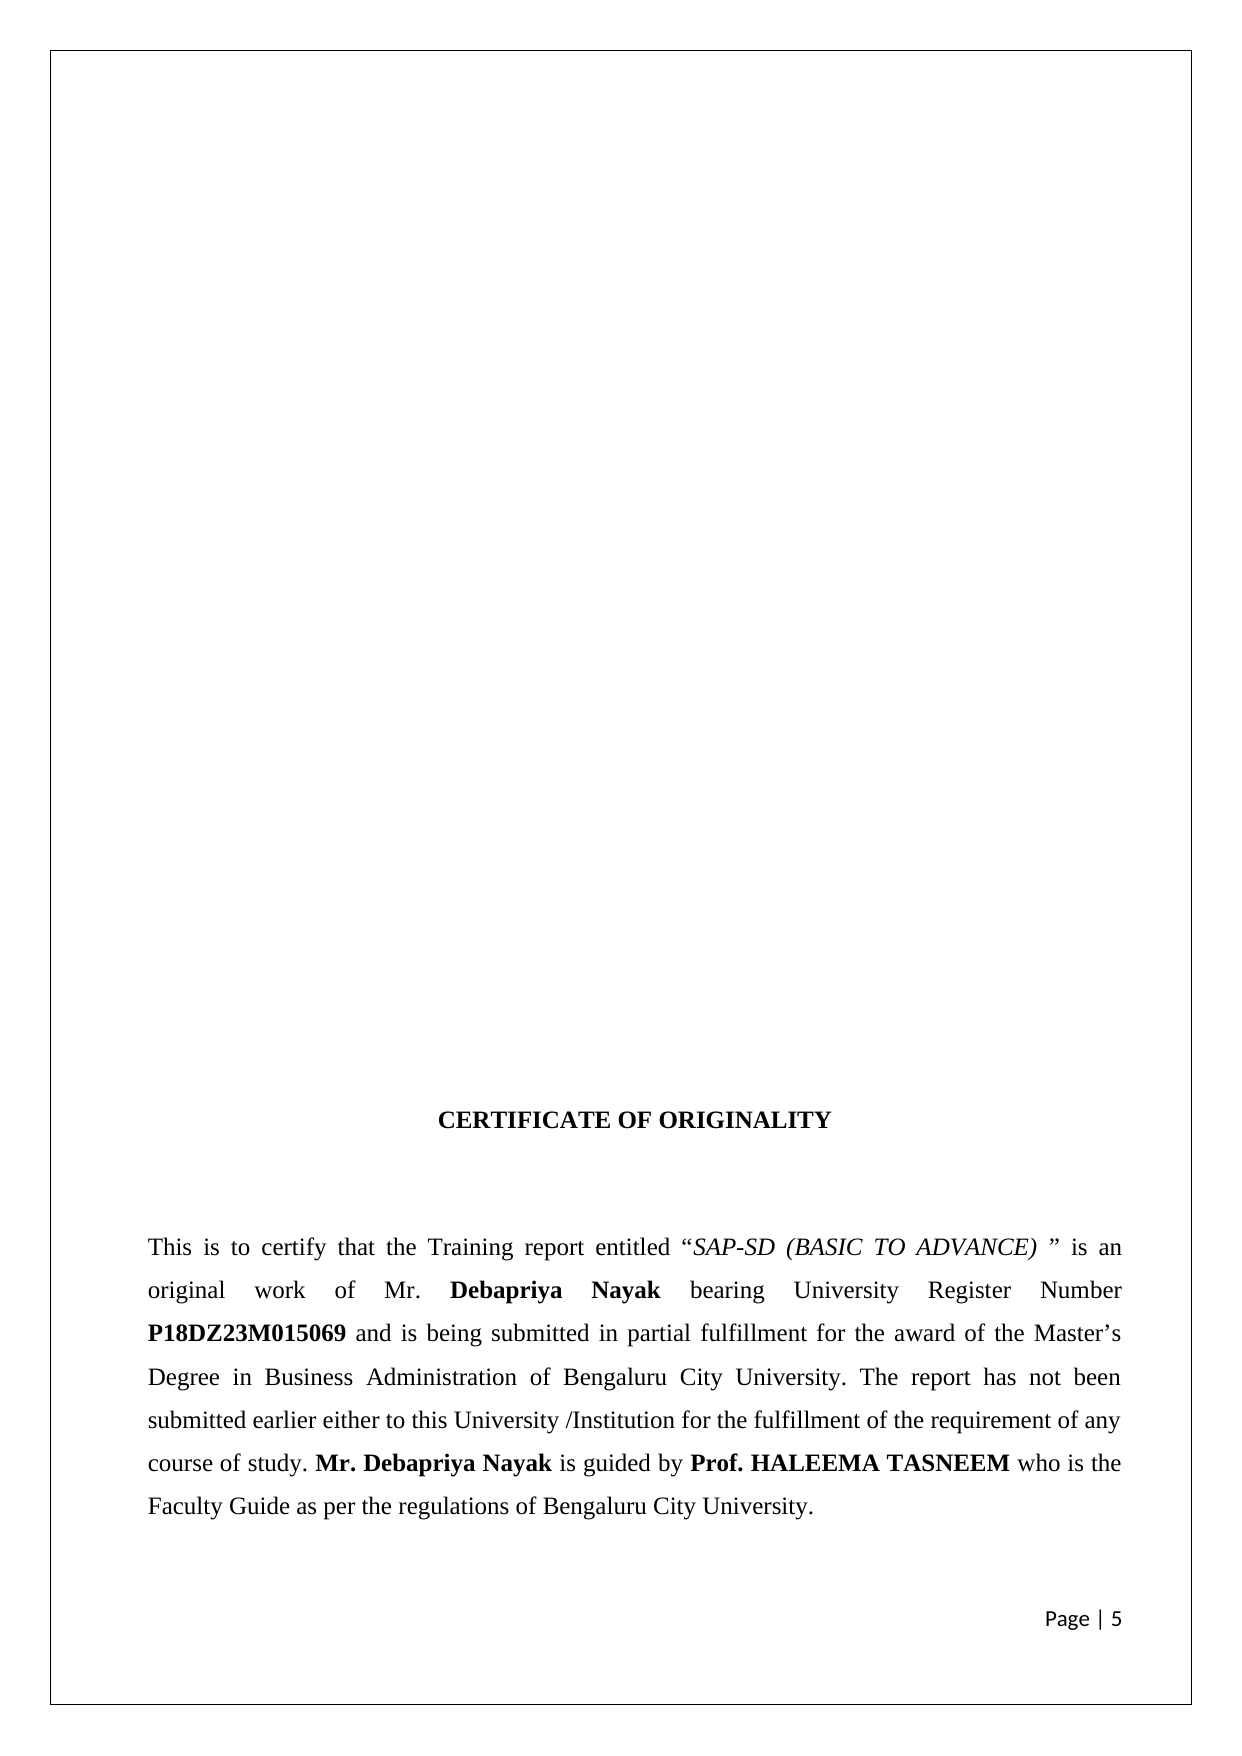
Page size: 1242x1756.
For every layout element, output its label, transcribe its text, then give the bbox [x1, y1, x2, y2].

text CERTIFICATE OF ORIGINALITY [148, 1062, 1122, 1134]
text This is to certify that the Training report entitled “SAP-SD (BASIC TO ADVANCE) ” is an original work of Mr. Debapriya Nayak bearing University Register Number P18DZ23M015069 and is being submitted in partial fulfillment for the award of the Master’s Degree in Business Administration of Bengaluru City University. The report has not been submitted earlier either to this University /Institution for the fulfillment of the requirement of any course of study. Mr. Debapriya Nayak is guided by Prof. HALEEMA TASNEEM who is the Faculty Guide as per the regulations of Bengaluru City University. [148, 1232, 1122, 1520]
